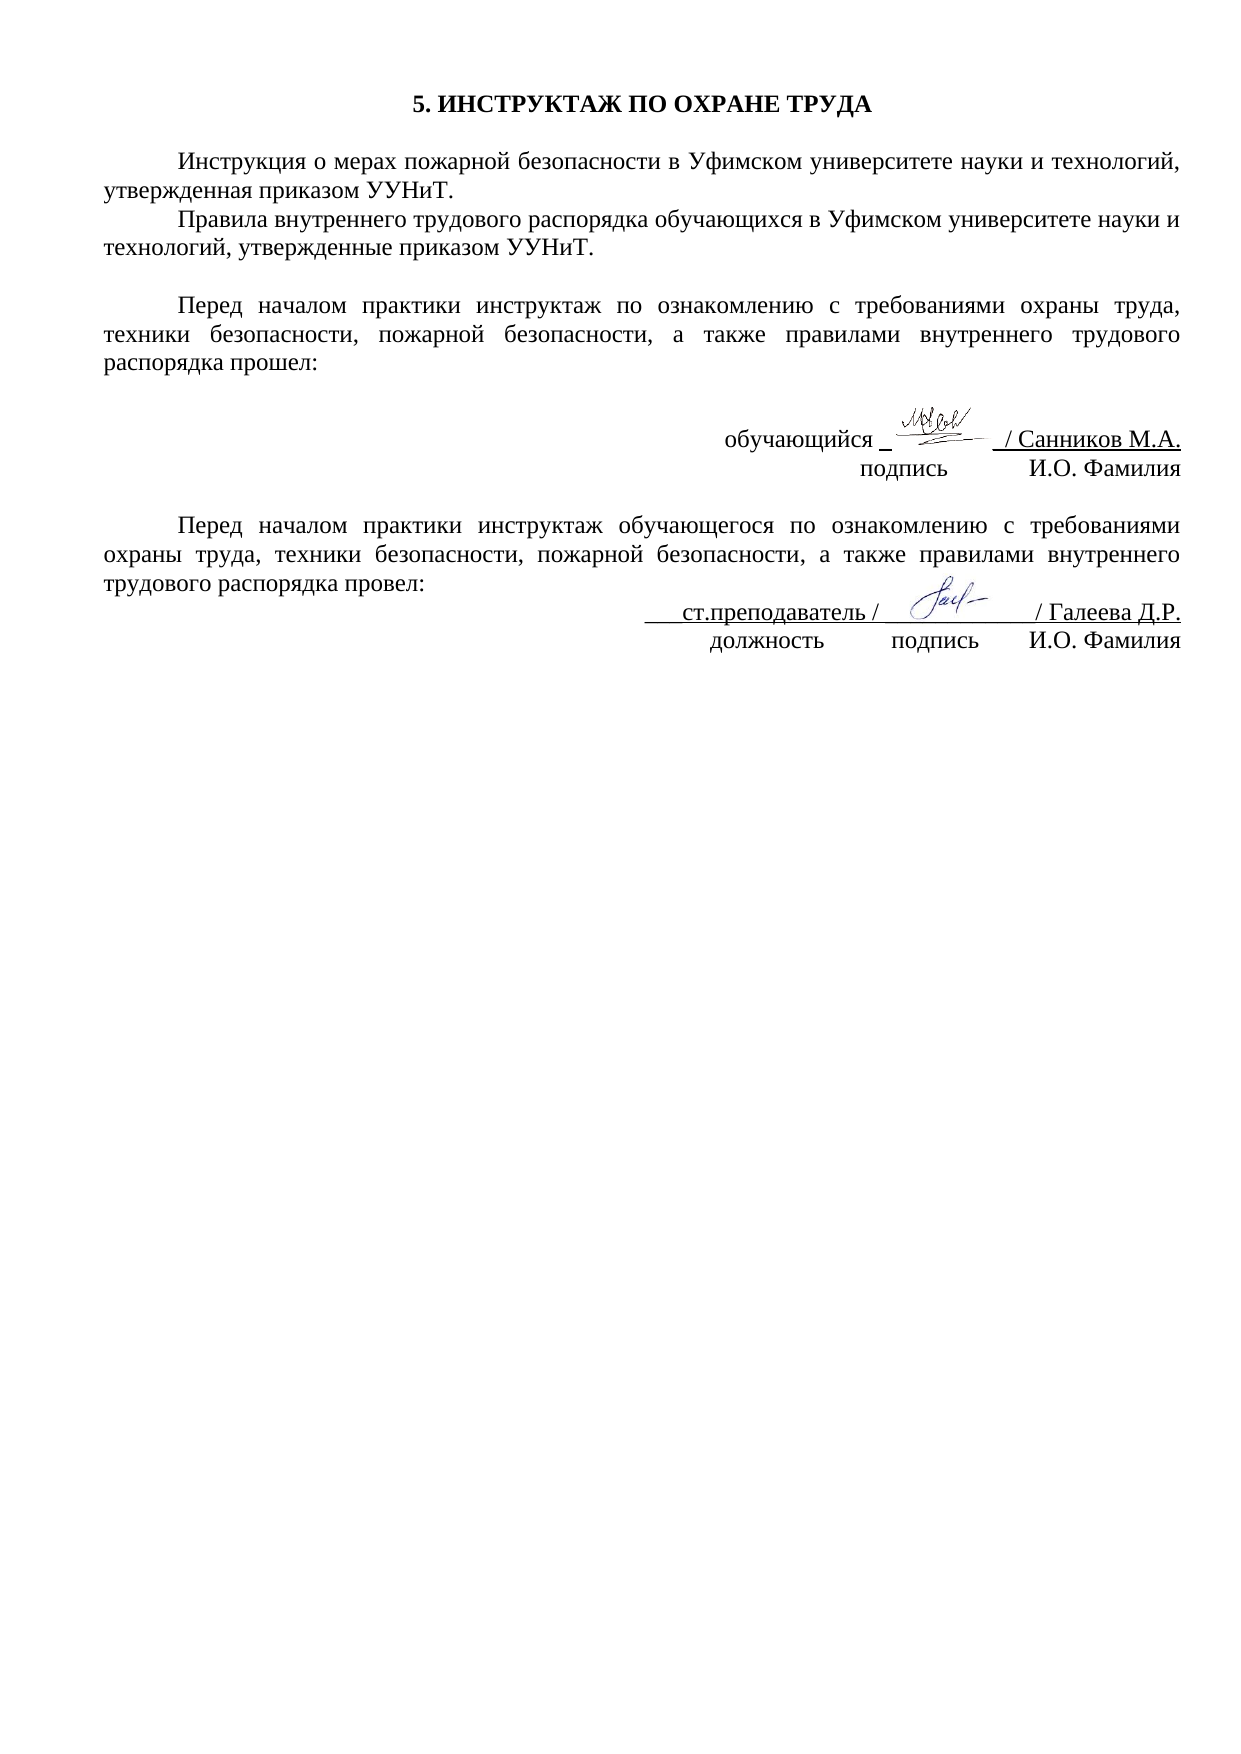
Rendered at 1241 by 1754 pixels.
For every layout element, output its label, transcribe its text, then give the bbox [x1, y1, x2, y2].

text ___ст.преподаватель / ____________/ Галеева Д.Р. [103, 597, 1049, 625]
text Инструкция о мерах пожарной безопасности в Уфимском университете науки и технологий, утвержденная приказом УУНиТ. [103, 146, 1181, 204]
picture [891, 405, 993, 448]
text обучающийся __/ Санников М.А. [103, 405, 1181, 453]
text Правила внутреннего трудового распорядка обучающихся в Уфимском университете науки и технологий, утвержденные приказом УУНиТ. [103, 204, 1181, 261]
text Перед началом практики инструктаж обучающегося по ознакомлению с требованиями охраны труда, техники безопасности, пожарной безопасности, а также правилами внутреннего трудового распорядка провел: [103, 510, 1181, 597]
text 5. ИНСТРУКТАЖ ПО ОХРАНЕ ТРУДА [103, 89, 1181, 117]
text должность подпись И.О. Фамилия [103, 625, 1181, 654]
text подпись И.О. Фамилия [103, 453, 1181, 482]
text Перед началом практики инструктаж по ознакомлению с требованиями охраны труда, техники безопасности, пожарной безопасности, а также правилами внутреннего трудового распорядка прошел: [103, 290, 1181, 376]
